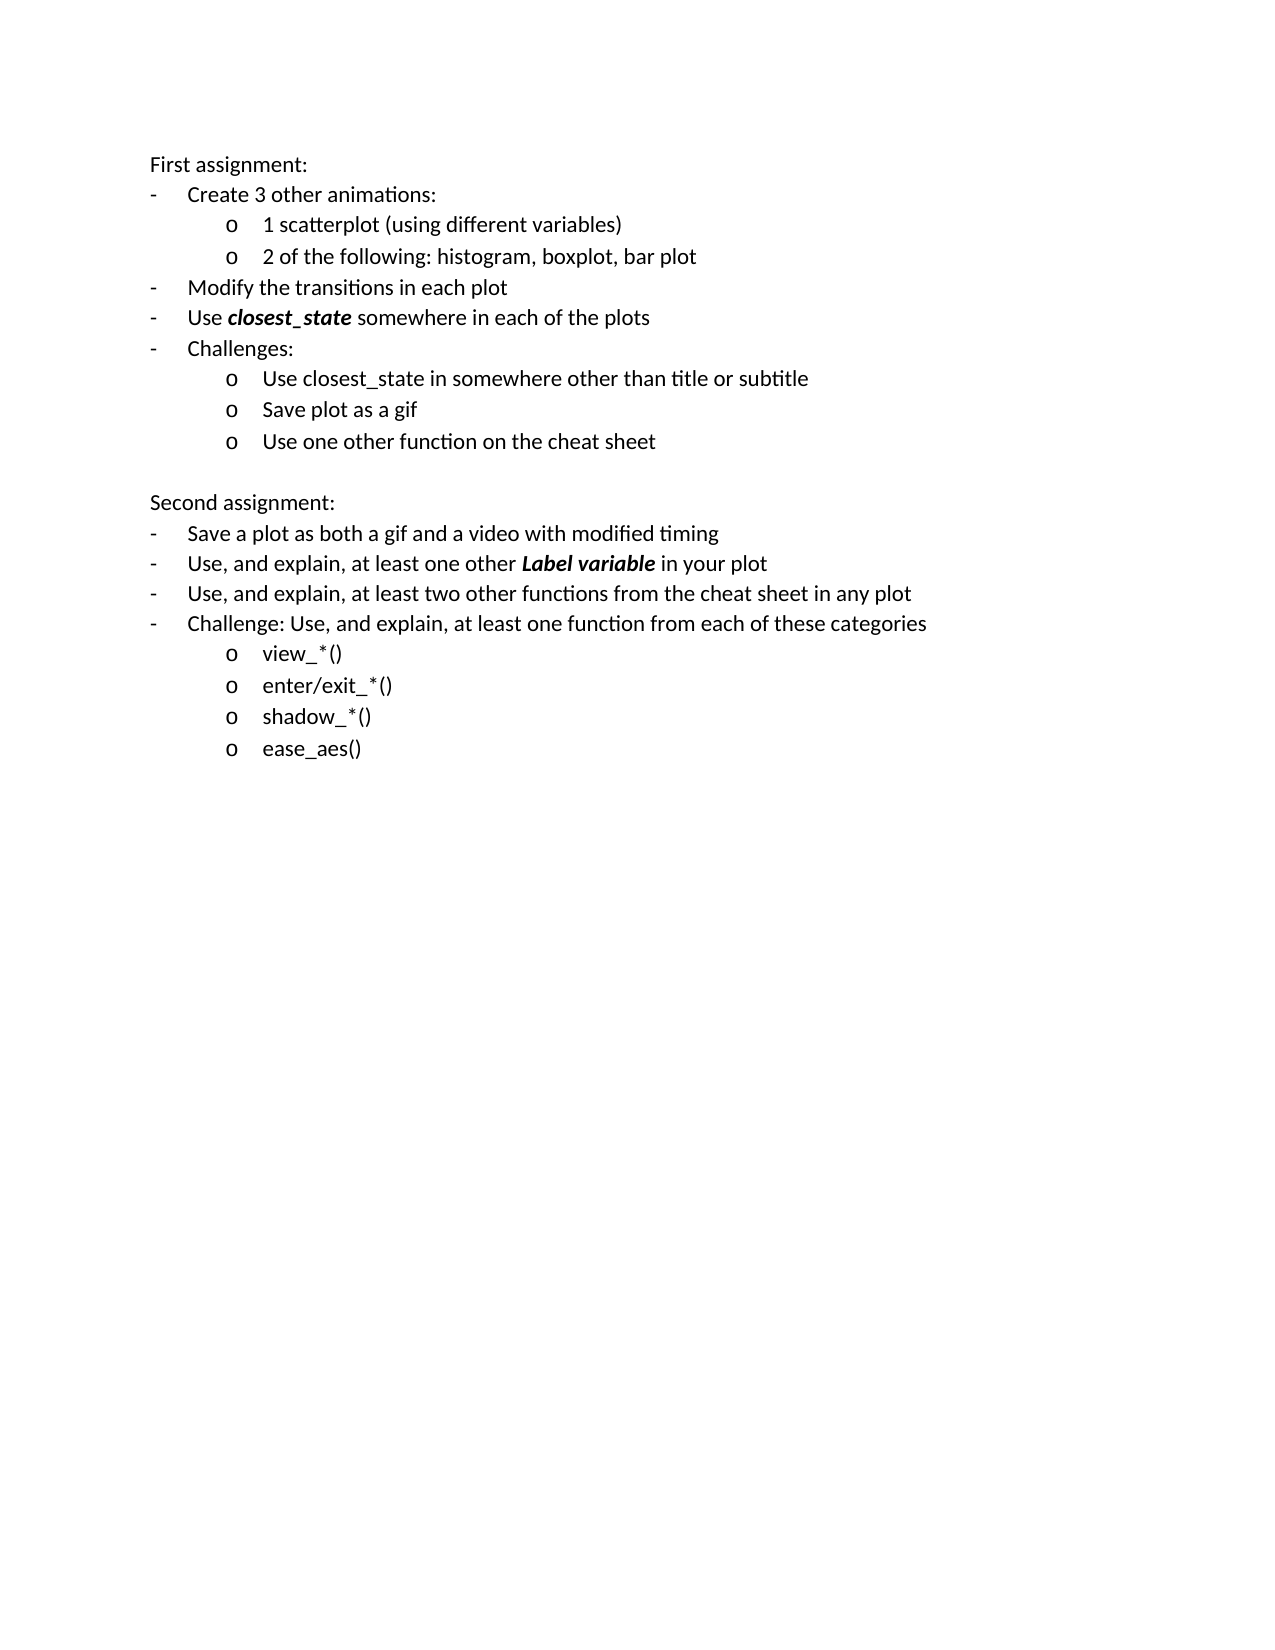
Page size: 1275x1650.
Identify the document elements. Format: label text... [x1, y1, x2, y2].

list Use closest_state in somewhere other than title or subtitle [225, 364, 1125, 393]
list enter/exit_*() [225, 671, 1125, 700]
list Save a plot as both a gif and a video with modified timing [150, 519, 1125, 547]
list Use, and explain, at least two other functions from the cheat sheet in any plot [150, 579, 1125, 607]
list ease_aes() [225, 734, 1125, 763]
list 1 scatterplot (using different variables) [225, 210, 1125, 239]
text First assignment: [150, 150, 1125, 178]
list Challenges: [150, 334, 1125, 362]
text Second assignment: [150, 488, 1125, 517]
list Save plot as a gif [225, 395, 1125, 424]
list Create 3 other animations: [150, 180, 1125, 208]
list view_*() [225, 639, 1125, 669]
list Use one other function on the cheat sheet [225, 427, 1125, 456]
list Challenge: Use, and explain, at least one function from each of these categories [150, 609, 1125, 637]
list Use closest_state somewhere in each of the plots [150, 303, 1125, 332]
list Use, and explain, at least one other Label variable in your plot [150, 549, 1125, 577]
list shadow_*() [225, 702, 1125, 732]
list Modify the transitions in each plot [150, 273, 1125, 301]
list 2 of the following: histogram, boxplot, bar plot [225, 242, 1125, 271]
